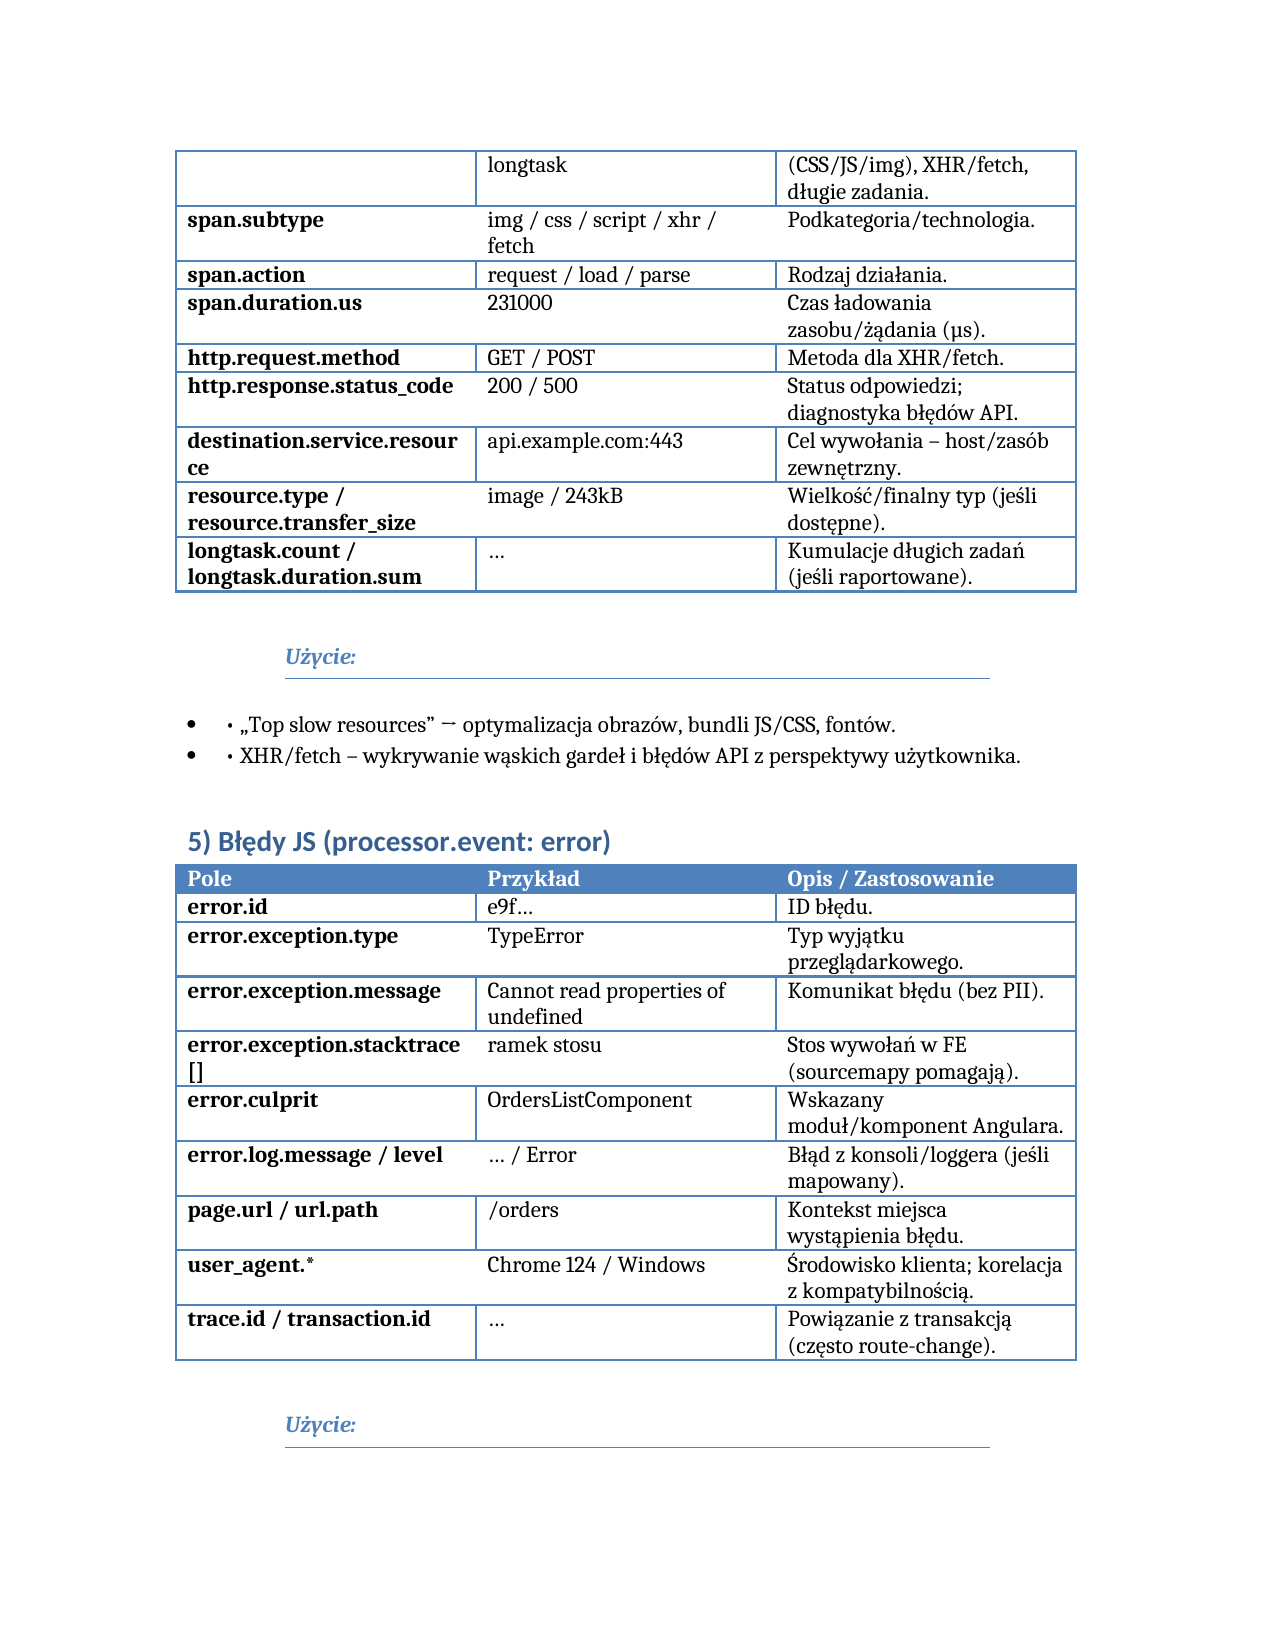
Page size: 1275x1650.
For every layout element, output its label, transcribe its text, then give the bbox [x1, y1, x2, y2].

subtitle 5) Błędy JS (processor.event: error) [187, 823, 1087, 858]
table_cell Chrome 124 / Windows [476, 1251, 776, 1304]
table_cell Metoda dla XHR/fetch. [777, 345, 1075, 371]
list • „Top slow resources” → optymalizacja obrazów, bundli JS/CSS, fontów. [187, 712, 1087, 739]
table_cell Kumulacje długich zadań (jeśli raportowane). [777, 538, 1075, 590]
table_cell 200 / 500 [476, 373, 776, 426]
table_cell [777, 152, 1075, 205]
table_cell longtask.count / longtask.duration.sum [177, 538, 475, 590]
table_cell 231000 [476, 290, 776, 343]
table_cell error.id [177, 894, 475, 921]
table_header Przykład [476, 866, 776, 892]
table_cell request / load / parse [477, 262, 775, 288]
table_cell error.exception.type [177, 923, 476, 975]
table_cell error.exception.message [177, 978, 475, 1030]
table_cell OrdersListComponent [477, 1087, 775, 1140]
table_cell api.example.com:443 [477, 428, 775, 481]
table_cell Czas ładowania zasobu/żądania (µs). [776, 290, 1075, 343]
table_cell Kontekst miejsca wystąpienia błędu. [777, 1197, 1075, 1249]
table_cell ID błędu. [777, 894, 1075, 921]
table_cell trace.id / transaction.id [177, 1306, 475, 1359]
list • XHR/fetch – wykrywanie wąskich gardeł i błędów API z perspektywy użytkownika. [187, 742, 1087, 769]
table_cell Wielkość/finalny typ (jeśli dostępne). [776, 483, 1075, 536]
table_cell img / css / script / xhr / fetch [476, 207, 776, 259]
table_header Opis / Zastosowanie [776, 866, 1075, 892]
table_cell user_agent.* [177, 1251, 476, 1304]
table_cell Powiązanie z transakcją (często route-change). [777, 1306, 1075, 1359]
table_cell … [477, 538, 775, 590]
table_cell resource.type / resource.transfer_size [177, 483, 476, 536]
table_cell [477, 152, 775, 205]
table_cell Stos wywołań w FE (sourcemapy pomagają). [776, 1032, 1075, 1085]
table_cell e9f… [477, 894, 775, 921]
table_cell Komunikat błędu (bez PII). [777, 978, 1075, 1030]
table_cell TypeError [476, 923, 776, 975]
table_cell Podkategoria/technologia. [776, 207, 1075, 259]
table_cell … [477, 1306, 775, 1359]
table_cell Rodzaj działania. [777, 262, 1075, 288]
table_cell http.request.method [177, 345, 475, 371]
table_cell /orders [477, 1197, 775, 1249]
table_cell page.url / url.path [177, 1197, 475, 1249]
table_cell error.culprit [177, 1087, 475, 1140]
table_cell Cel wywołania – host/zasób zewnętrzny. [777, 428, 1075, 481]
text Użycie: [285, 643, 990, 678]
table_cell Wskazany moduł/komponent Angulara. [777, 1087, 1075, 1140]
table_cell error.log.message / level [177, 1142, 476, 1194]
table_cell Cannot read properties of undefined [477, 978, 775, 1030]
table_cell ramek stosu [476, 1032, 776, 1085]
table_cell image / 243kB [476, 483, 776, 536]
table_cell span.subtype [177, 207, 476, 259]
table_cell GET / POST [477, 345, 775, 371]
table_cell http.response.status_code [177, 373, 476, 426]
table_cell Środowisko klienta; korelacja z kompatybilnością. [776, 1251, 1075, 1304]
table_header Pole [177, 866, 476, 892]
table_cell destination.service.resource [177, 428, 475, 481]
table_cell span.type [177, 152, 475, 205]
text Użycie: [285, 1412, 990, 1447]
table_cell Status odpowiedzi; diagnostyka błędów API. [776, 373, 1075, 426]
table_cell Błąd z konsoli/loggera (jeśli mapowany). [776, 1142, 1075, 1194]
table_cell error.exception.stacktrace[] [177, 1032, 476, 1085]
table_cell span.duration.us [177, 290, 476, 343]
table_cell … / Error [476, 1142, 776, 1194]
table_cell Typ wyjątku przeglądarkowego. [776, 923, 1075, 975]
table_cell span.action [177, 262, 475, 288]
